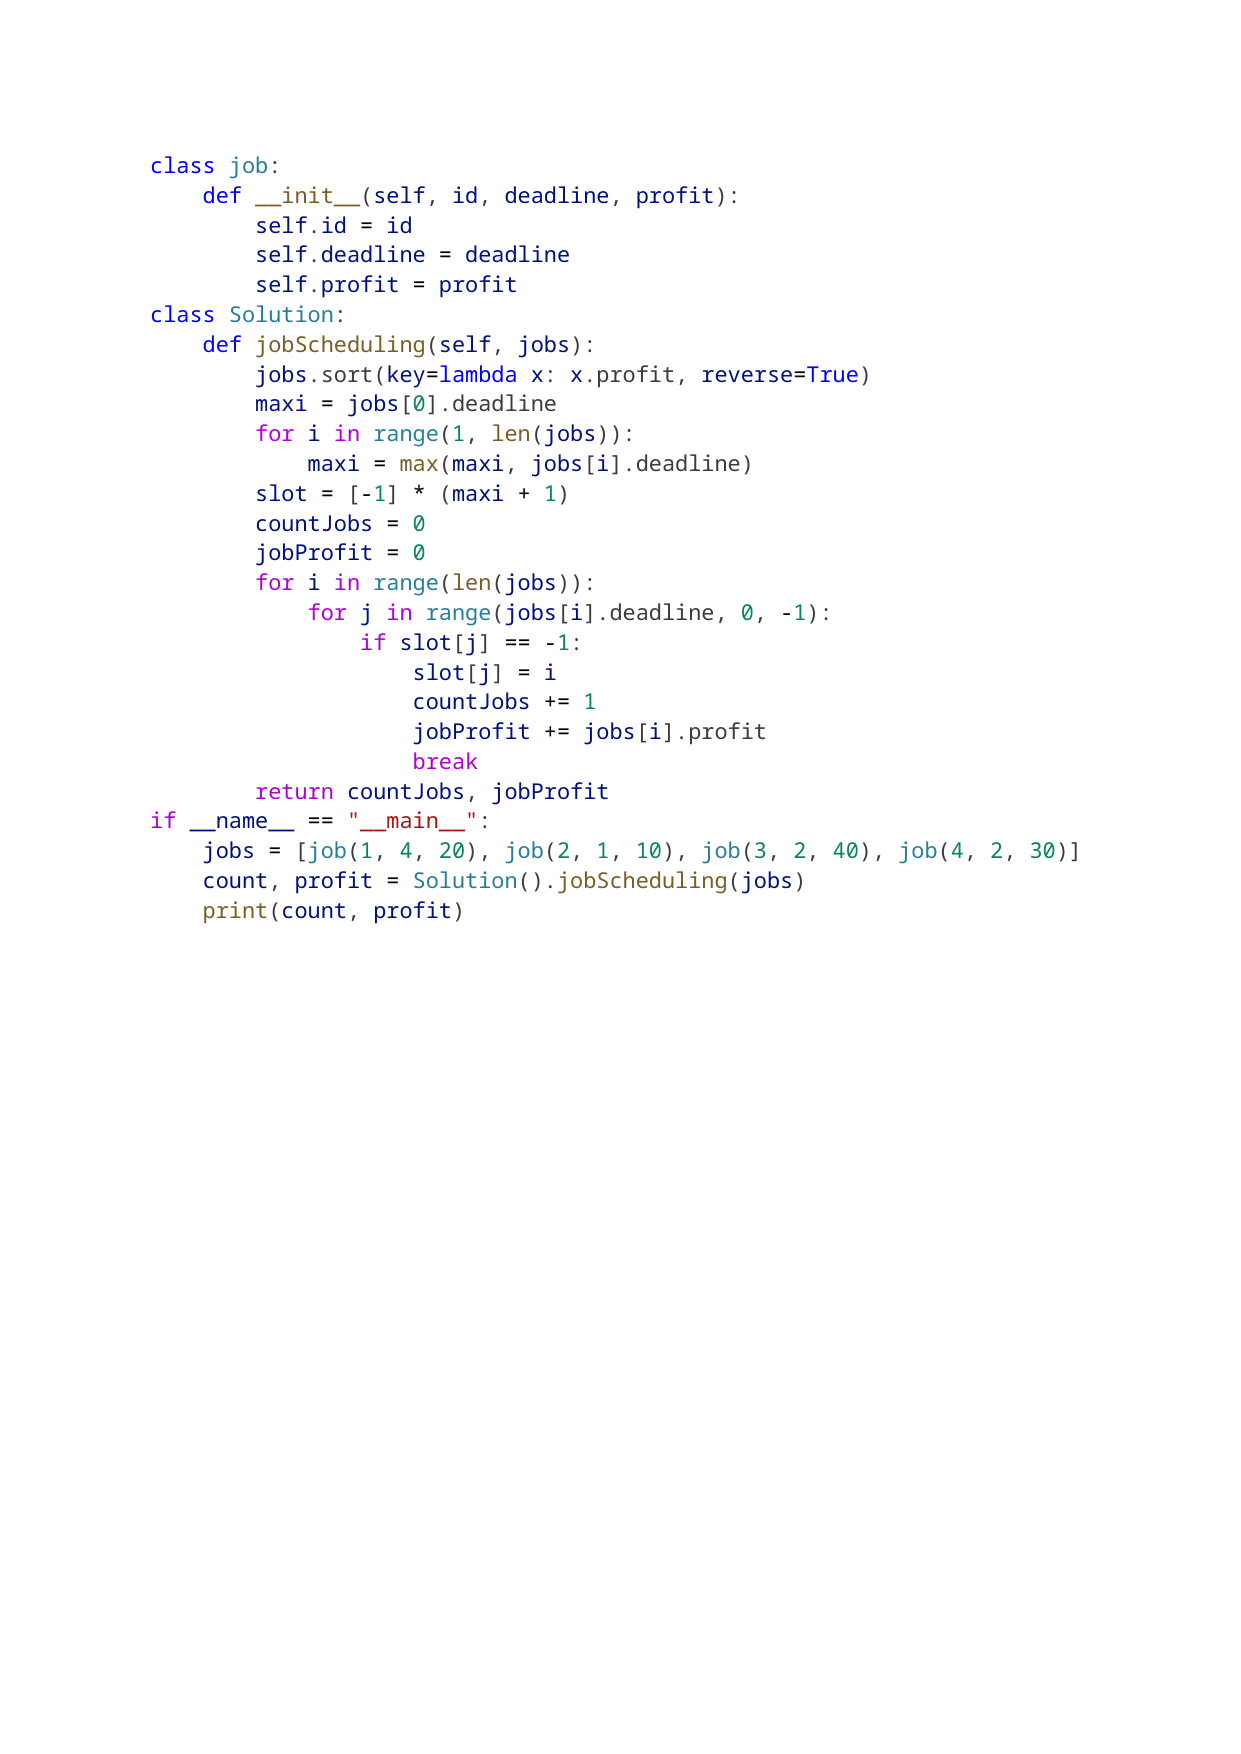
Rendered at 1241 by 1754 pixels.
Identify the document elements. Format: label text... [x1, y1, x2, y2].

text maxi = jobs[0].deadline [150, 388, 1090, 418]
text return countJobs, jobProfit [150, 776, 1090, 805]
text for i in range(1, len(jobs)): [150, 418, 1090, 448]
text def __init__(self, id, deadline, profit): [150, 180, 1090, 209]
text class Solution: [150, 299, 1090, 329]
text self.deadline = deadline [150, 239, 1090, 269]
text class job: [150, 150, 1090, 180]
text for j in range(jobs[i].deadline, 0, -1): [150, 597, 1090, 627]
text jobs.sort(key=lambda x: x.profit, reverse=True) [150, 358, 1090, 388]
text count, profit = Solution().jobScheduling(jobs) [150, 865, 1090, 895]
text countJobs = 0 [150, 507, 1090, 537]
text def jobScheduling(self, jobs): [150, 329, 1090, 358]
text for i in range(len(jobs)): [150, 567, 1090, 597]
text countJobs += 1 [150, 686, 1090, 716]
text slot = [-1] * (maxi + 1) [150, 478, 1090, 507]
text jobProfit += jobs[i].profit [150, 716, 1090, 746]
text slot[j] = i [150, 656, 1090, 686]
text jobProfit = 0 [150, 537, 1090, 567]
text jobs = [job(1, 4, 20), job(2, 1, 10), job(3, 2, 40), job(4, 2, 30)] [150, 835, 1090, 865]
text if slot[j] == -1: [150, 627, 1090, 656]
text maxi = max(maxi, jobs[i].deadline) [150, 448, 1090, 478]
text self.profit = profit [150, 269, 1090, 299]
text break [150, 746, 1090, 776]
text if __name__ == "__main__": [150, 805, 1090, 835]
text self.id = id [150, 209, 1090, 239]
text print(count, profit) [150, 895, 1090, 924]
